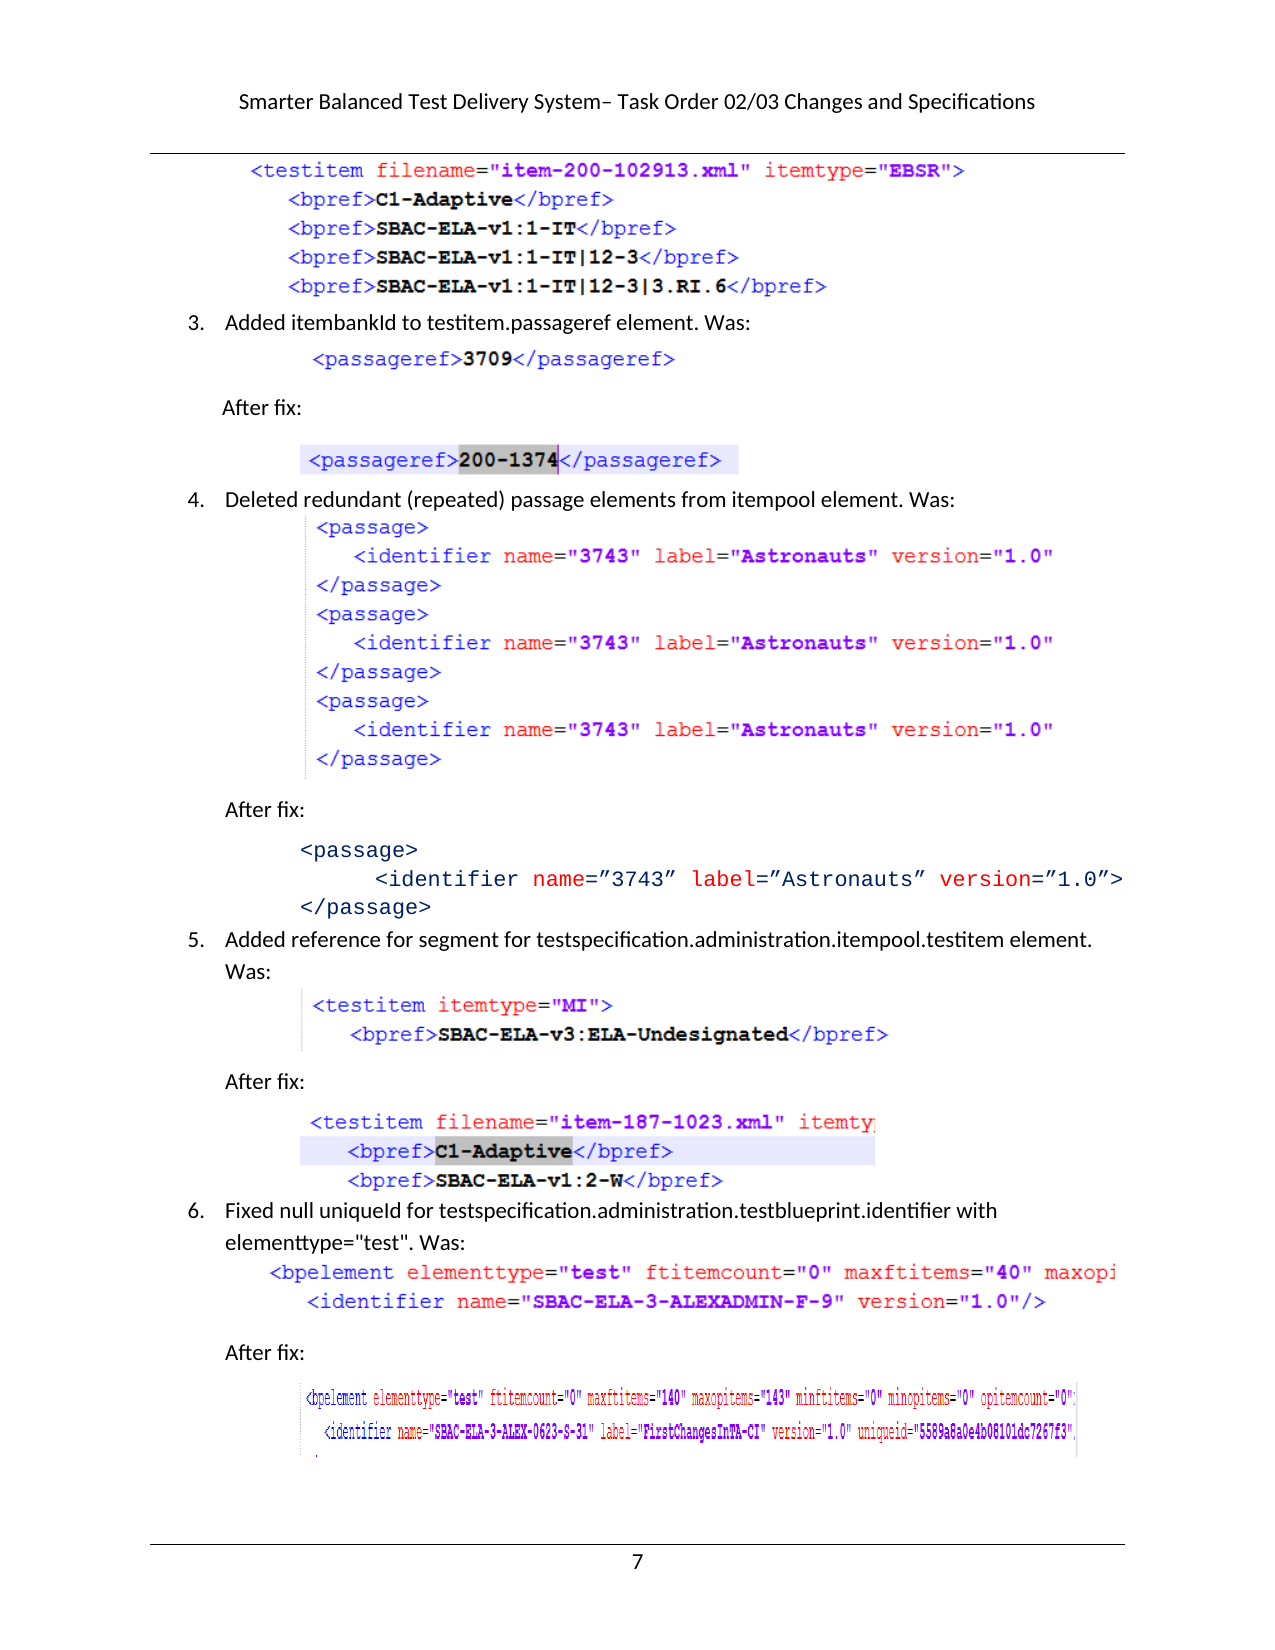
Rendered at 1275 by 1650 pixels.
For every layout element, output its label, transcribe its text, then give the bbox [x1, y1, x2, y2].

list <passage> [300, 839, 1125, 864]
picture [300, 989, 905, 1051]
picture [300, 1382, 1078, 1457]
list Added itembankId to testitem.passageref element. Was: [187, 308, 1125, 336]
list Deleted redundant (repeated) passage elements from itempool element. Was: [187, 485, 1125, 513]
picture [300, 340, 684, 377]
text After fix: [150, 1338, 1125, 1366]
text After fix: [150, 795, 1125, 823]
list Added reference for segment for testspecification.administration.itempool.testitem element. Was: [187, 925, 1125, 985]
list </passage> [300, 896, 1125, 921]
text After fix: [150, 1067, 1125, 1095]
list <identifier name=”3743” label=”Astronauts” version=”1.0”> [300, 868, 1125, 893]
picture [300, 438, 739, 481]
text After fix: [150, 393, 1125, 421]
picture [262, 1260, 1115, 1322]
picture [300, 516, 1062, 779]
picture [300, 1111, 876, 1192]
picture [243, 154, 971, 304]
list Fixed null uniqueId for testspecification.administration.testblueprint.identifier with elementtype="test". Was: [187, 1196, 1125, 1256]
